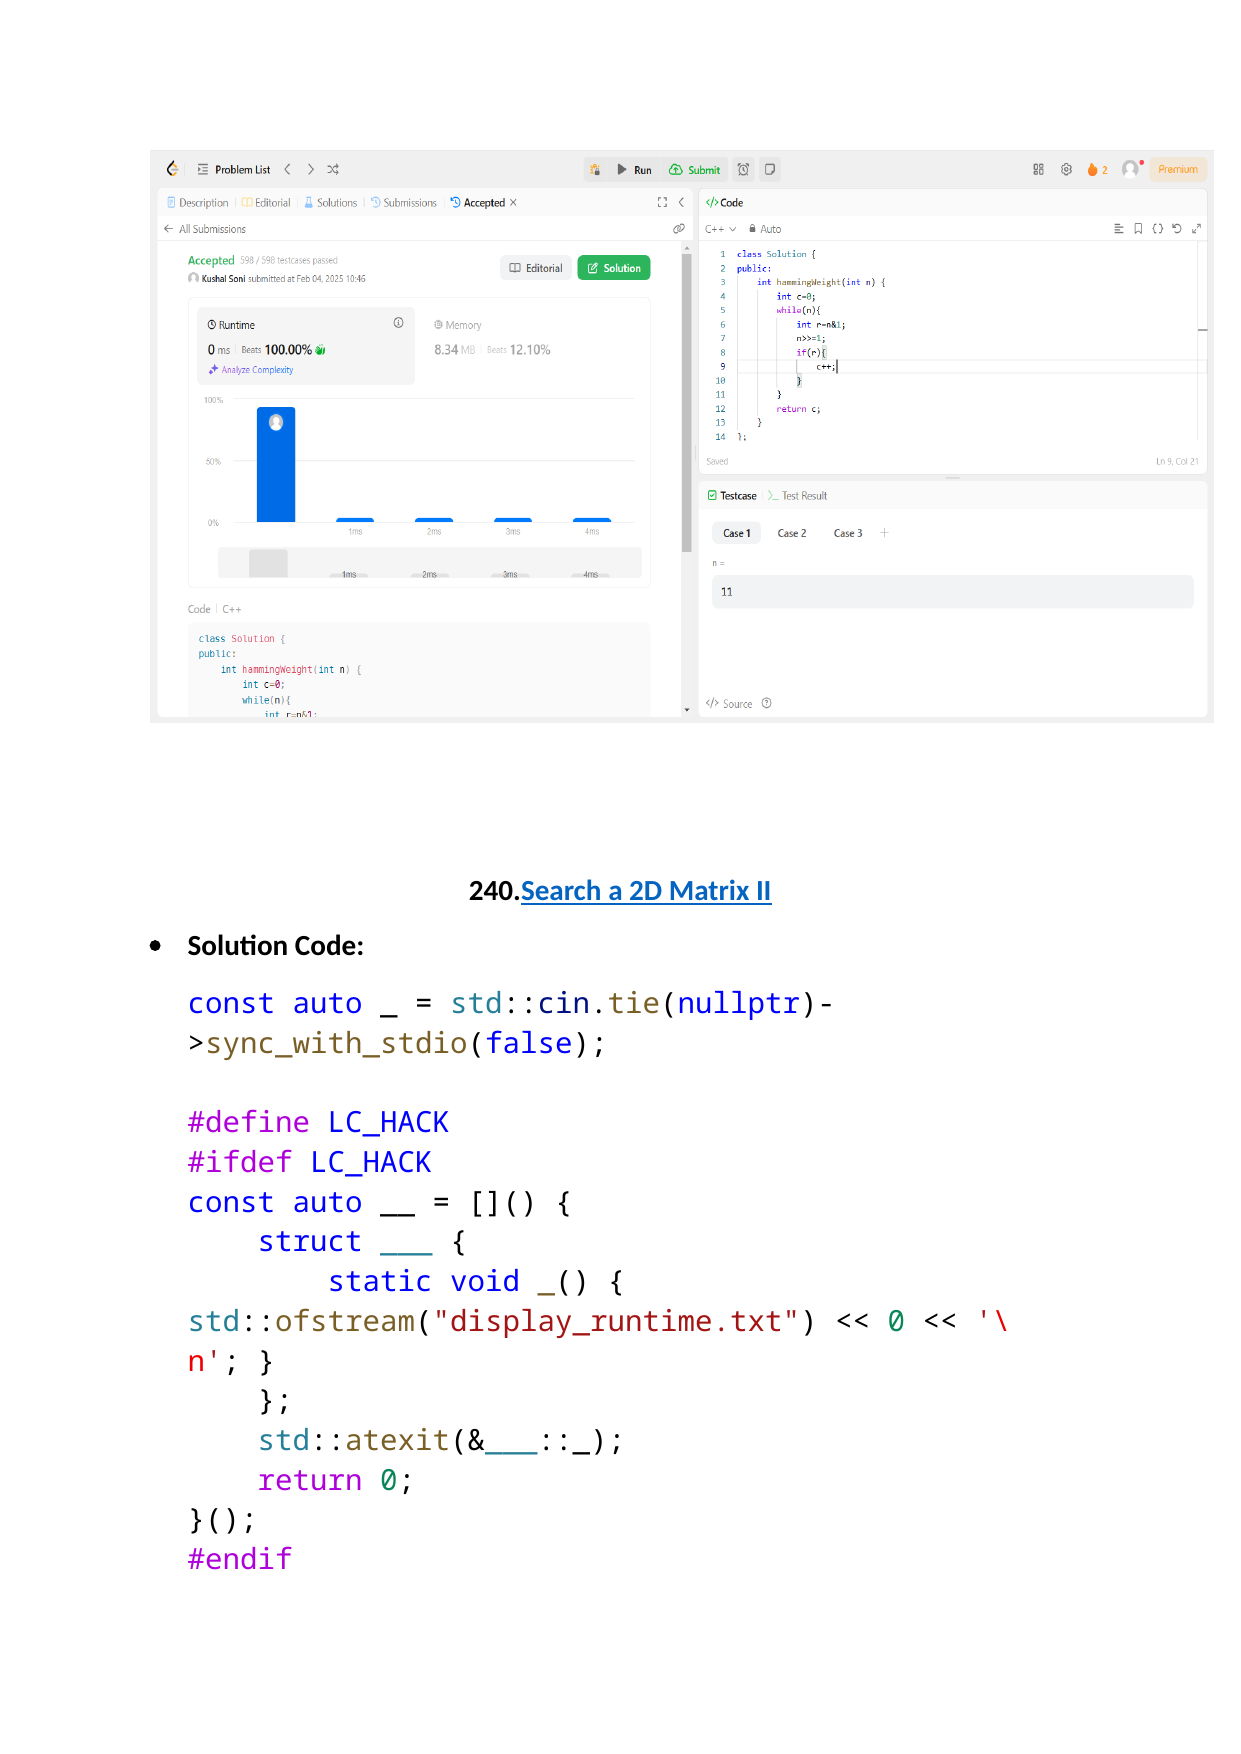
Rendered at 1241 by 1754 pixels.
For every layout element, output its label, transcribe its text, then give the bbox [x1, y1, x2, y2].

text struct ___ { [187, 1221, 1090, 1260]
text }(); [187, 1498, 1090, 1538]
text 240.Search a 2D Matrix II [150, 872, 1090, 908]
text std::atexit(&___::_); [187, 1419, 1090, 1459]
text const auto __ = []() { [187, 1181, 1090, 1221]
text return 0; [187, 1459, 1090, 1498]
picture [150, 150, 1214, 723]
text static void _() { std::ofstream("display_runtime.txt") << 0 << '\n'; } [187, 1260, 1090, 1379]
list Solution Code: [150, 927, 1090, 963]
text #ifdef LC_HACK [187, 1141, 1090, 1181]
text const auto _ = std::cin.tie(nullptr)->sync_with_stdio(false); [187, 983, 1090, 1062]
text }; [187, 1379, 1090, 1419]
text #define LC_HACK [187, 1102, 1090, 1141]
text #endif [187, 1538, 1090, 1578]
